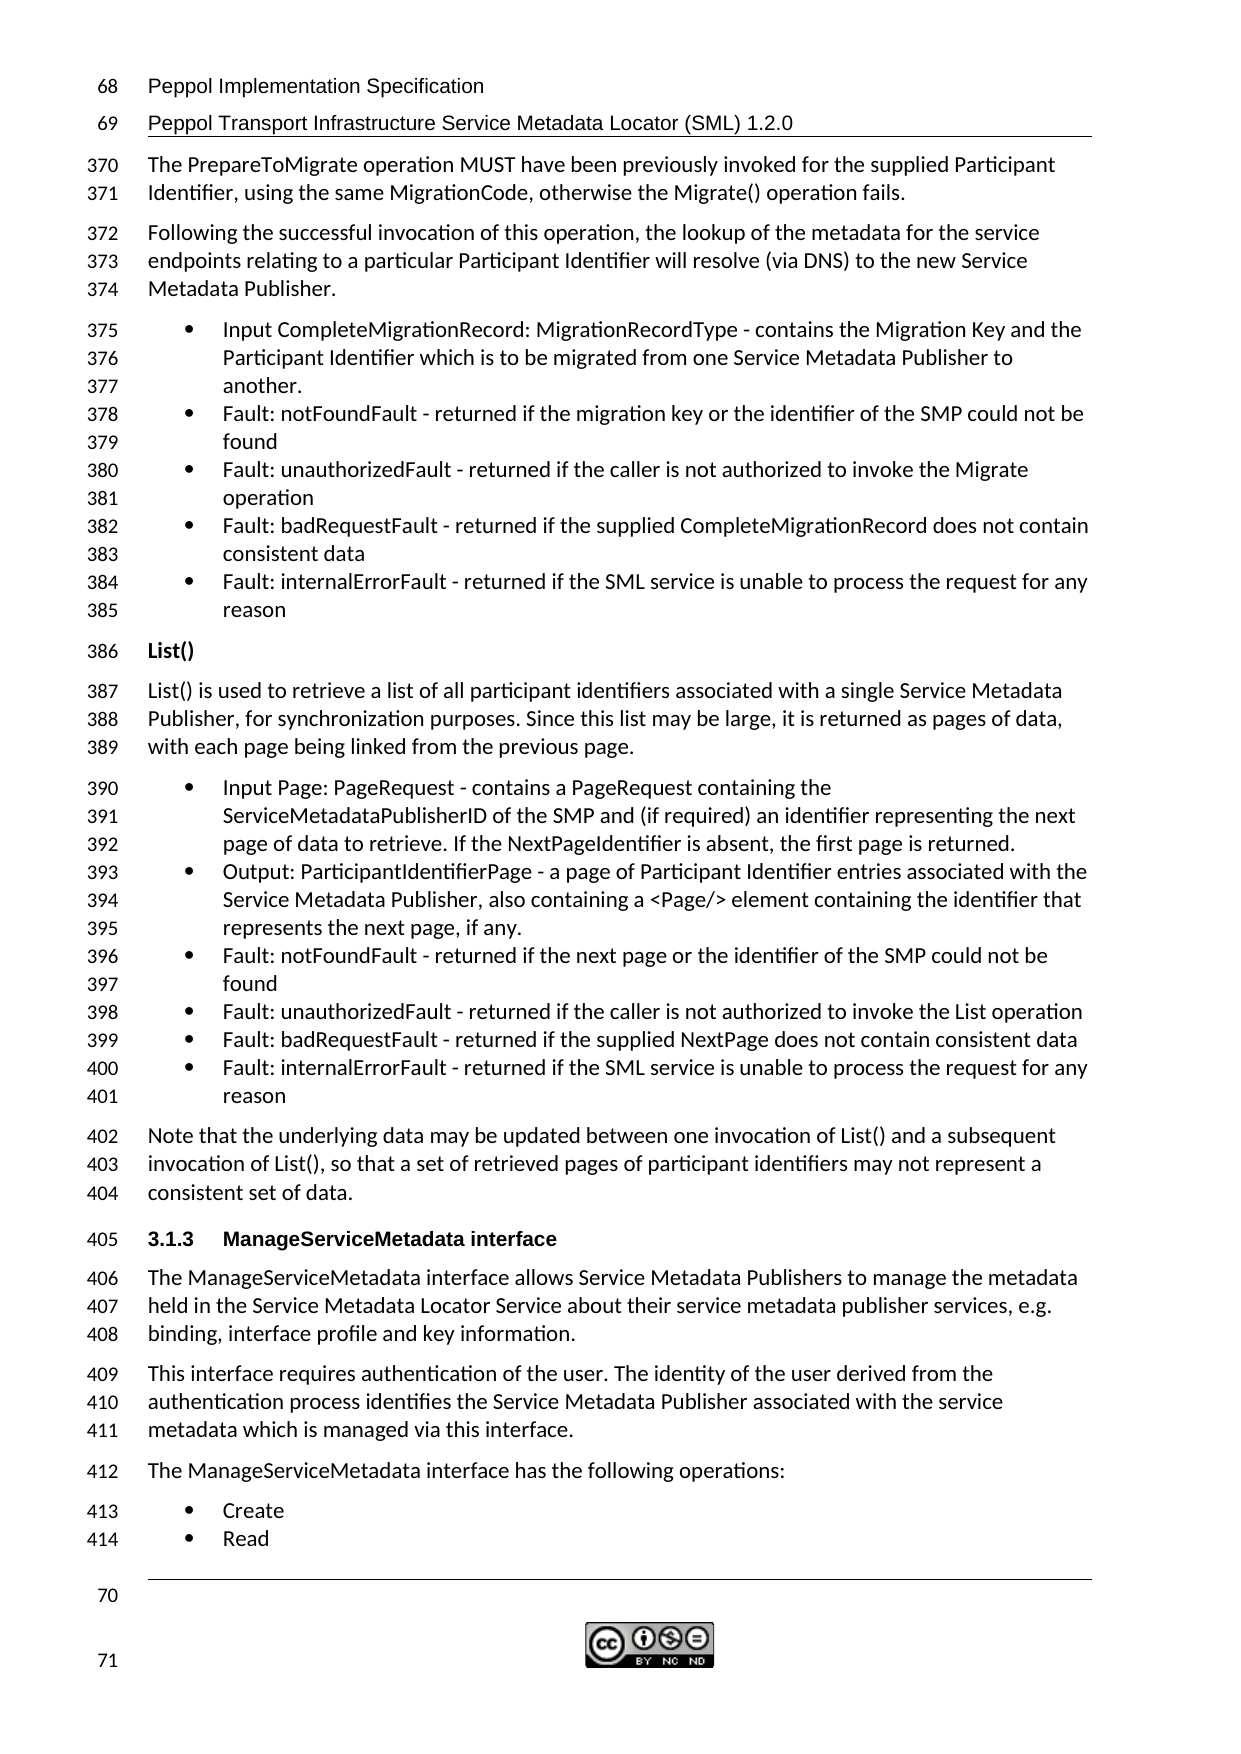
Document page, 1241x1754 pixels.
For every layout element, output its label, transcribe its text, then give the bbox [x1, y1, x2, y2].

subtitle ManageServiceMetadata interface [148, 1226, 1092, 1250]
list Input Page: PageRequest - contains a PageRequest containing the ServiceMetadataPublisherID of the SMP and (if required) an identifier representing the next page of data to retrieve. If the NextPageIdentifier is absent, the first page is returned. [185, 773, 1092, 857]
text The ManageServiceMetadata interface allows Service Metadata Publishers to manage the metadata held in the Service Metadata Locator Service about their service metadata publisher services, e.g. binding, interface profile and key information. [148, 1263, 1092, 1347]
text The ManageServiceMetadata interface has the following operations: [148, 1456, 1092, 1484]
picture [585, 1622, 715, 1668]
list Fault: unauthorizedFault - returned if the caller is not authorized to invoke the List operation [185, 997, 1092, 1025]
list Create [185, 1497, 1092, 1524]
text The PrepareToMigrate operation MUST have been previously invoked for the supplied Participant Identifier, using the same MigrationCode, otherwise the Migrate() operation fails. [148, 150, 1092, 206]
text Note that the underlying data may be updated between one invocation of List() and a subsequent invocation of List(), so that a set of retrieved pages of participant identifiers may not represent a consistent set of data. [148, 1122, 1092, 1206]
list Read [185, 1524, 1092, 1553]
text List() [148, 636, 1092, 664]
text Following the successful invocation of this operation, the lookup of the metadata for the service endpoints relating to a particular Participant Identifier will resolve (via DNS) to the new Service Metadata Publisher. [148, 218, 1092, 302]
list Fault: unauthorizedFault - returned if the caller is not authorized to invoke the Migrate operation [185, 455, 1092, 511]
text List() is used to retrieve a list of all participant identifiers associated with a single Service Metadata Publisher, for synchronization purposes. Since this list may be large, it is returned as pages of data, with each page being linked from the previous page. [148, 676, 1092, 760]
list Output: ParticipantIdentifierPage - a page of Participant Identifier entries associated with the Service Metadata Publisher, also containing a <Page/> element containing the identifier that represents the next page, if any. [185, 857, 1092, 941]
list Fault: badRequestFault - returned if the supplied NextPage does not contain consistent data [185, 1025, 1092, 1053]
list Fault: notFoundFault - returned if the migration key or the identifier of the SMP could not be found [185, 399, 1092, 455]
list Fault: internalErrorFault - returned if the SML service is unable to process the request for any reason [185, 1053, 1092, 1109]
text This interface requires authentication of the user. The identity of the user derived from the authentication process identifies the Service Metadata Publisher associated with the service metadata which is managed via this interface. [148, 1359, 1092, 1443]
list Input CompleteMigrationRecord: MigrationRecordType - contains the Migration Key and the Participant Identifier which is to be migrated from one Service Metadata Publisher to another. [185, 315, 1092, 399]
list Fault: notFoundFault - returned if the next page or the identifier of the SMP could not be found [185, 941, 1092, 997]
list Fault: badRequestFault - returned if the supplied CompleteMigrationRecord does not contain consistent data [185, 511, 1092, 567]
list Fault: internalErrorFault - returned if the SML service is unable to process the request for any reason [185, 567, 1092, 623]
